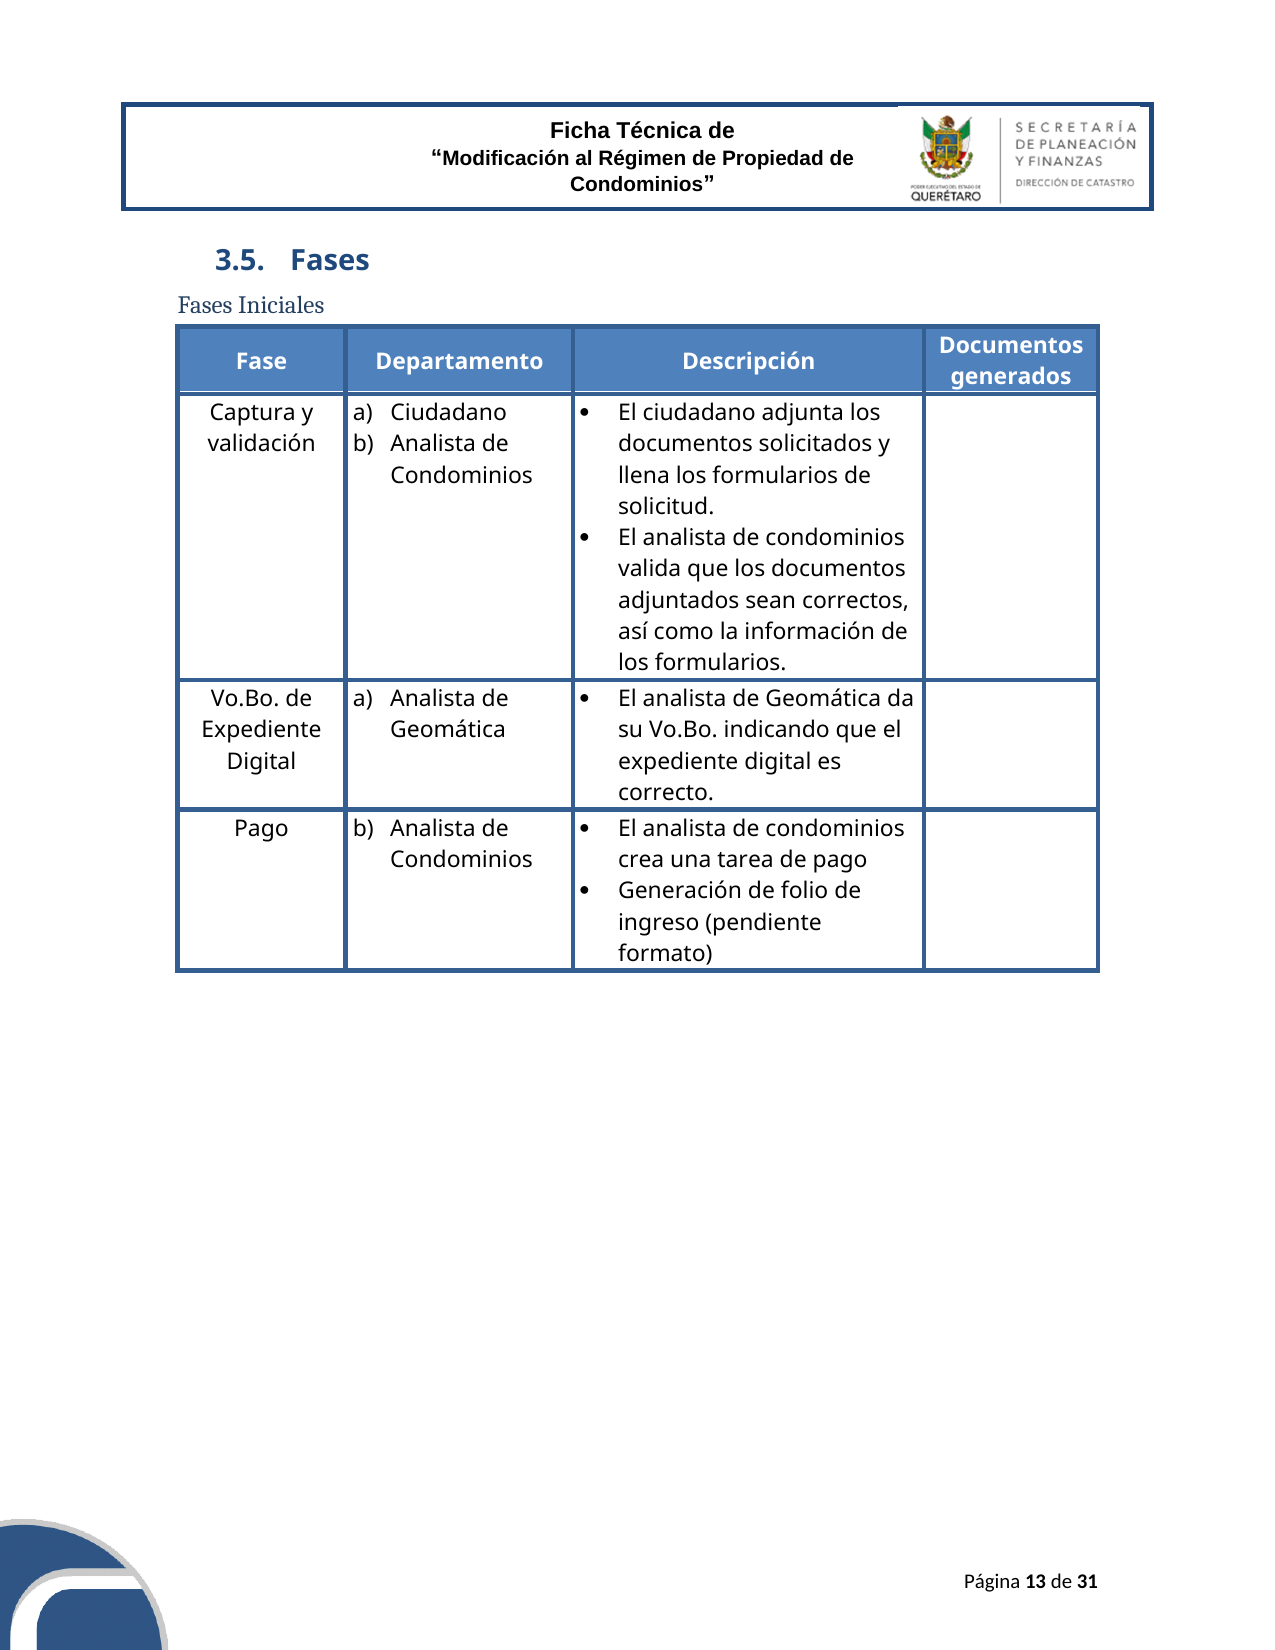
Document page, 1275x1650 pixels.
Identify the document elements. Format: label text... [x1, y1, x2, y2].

subtitle Fases [215, 239, 1098, 279]
table_header Descripción [575, 329, 922, 391]
table_header Departamento [348, 329, 571, 391]
table_cell El analista de Geomática da su Vo.Bo. indicando que el expediente digital es correcto. [575, 682, 922, 807]
table_cell Vo.Bo. de Expediente Digital [180, 682, 343, 807]
table_header Fase [180, 329, 343, 391]
picture [898, 106, 1141, 207]
picture [0, 1519, 169, 1650]
table_cell Pago [180, 812, 343, 968]
table_cell Analista de Condominios [348, 812, 571, 968]
table_cell El ciudadano adjunta los documentos solicitados y llena los formularios de solicitud. El analista de condominios valida que los documentos adjuntados sean correctos, así como la información de los formularios. [575, 396, 922, 677]
table_cell Captura y validación [180, 396, 343, 677]
table_cell El analista de condominios crea una tarea de pago Generación de folio de ingreso (pendiente formato) [575, 812, 922, 968]
table_cell Analista de Geomática [348, 682, 571, 807]
table_cell [926, 682, 1096, 807]
subtitle Fases Iniciales [177, 291, 1098, 320]
table_cell [926, 812, 1096, 968]
table_header Documentos generados [926, 329, 1096, 391]
table_cell Ciudadano Analista de Condominios [348, 396, 571, 677]
table_cell [926, 396, 1096, 677]
